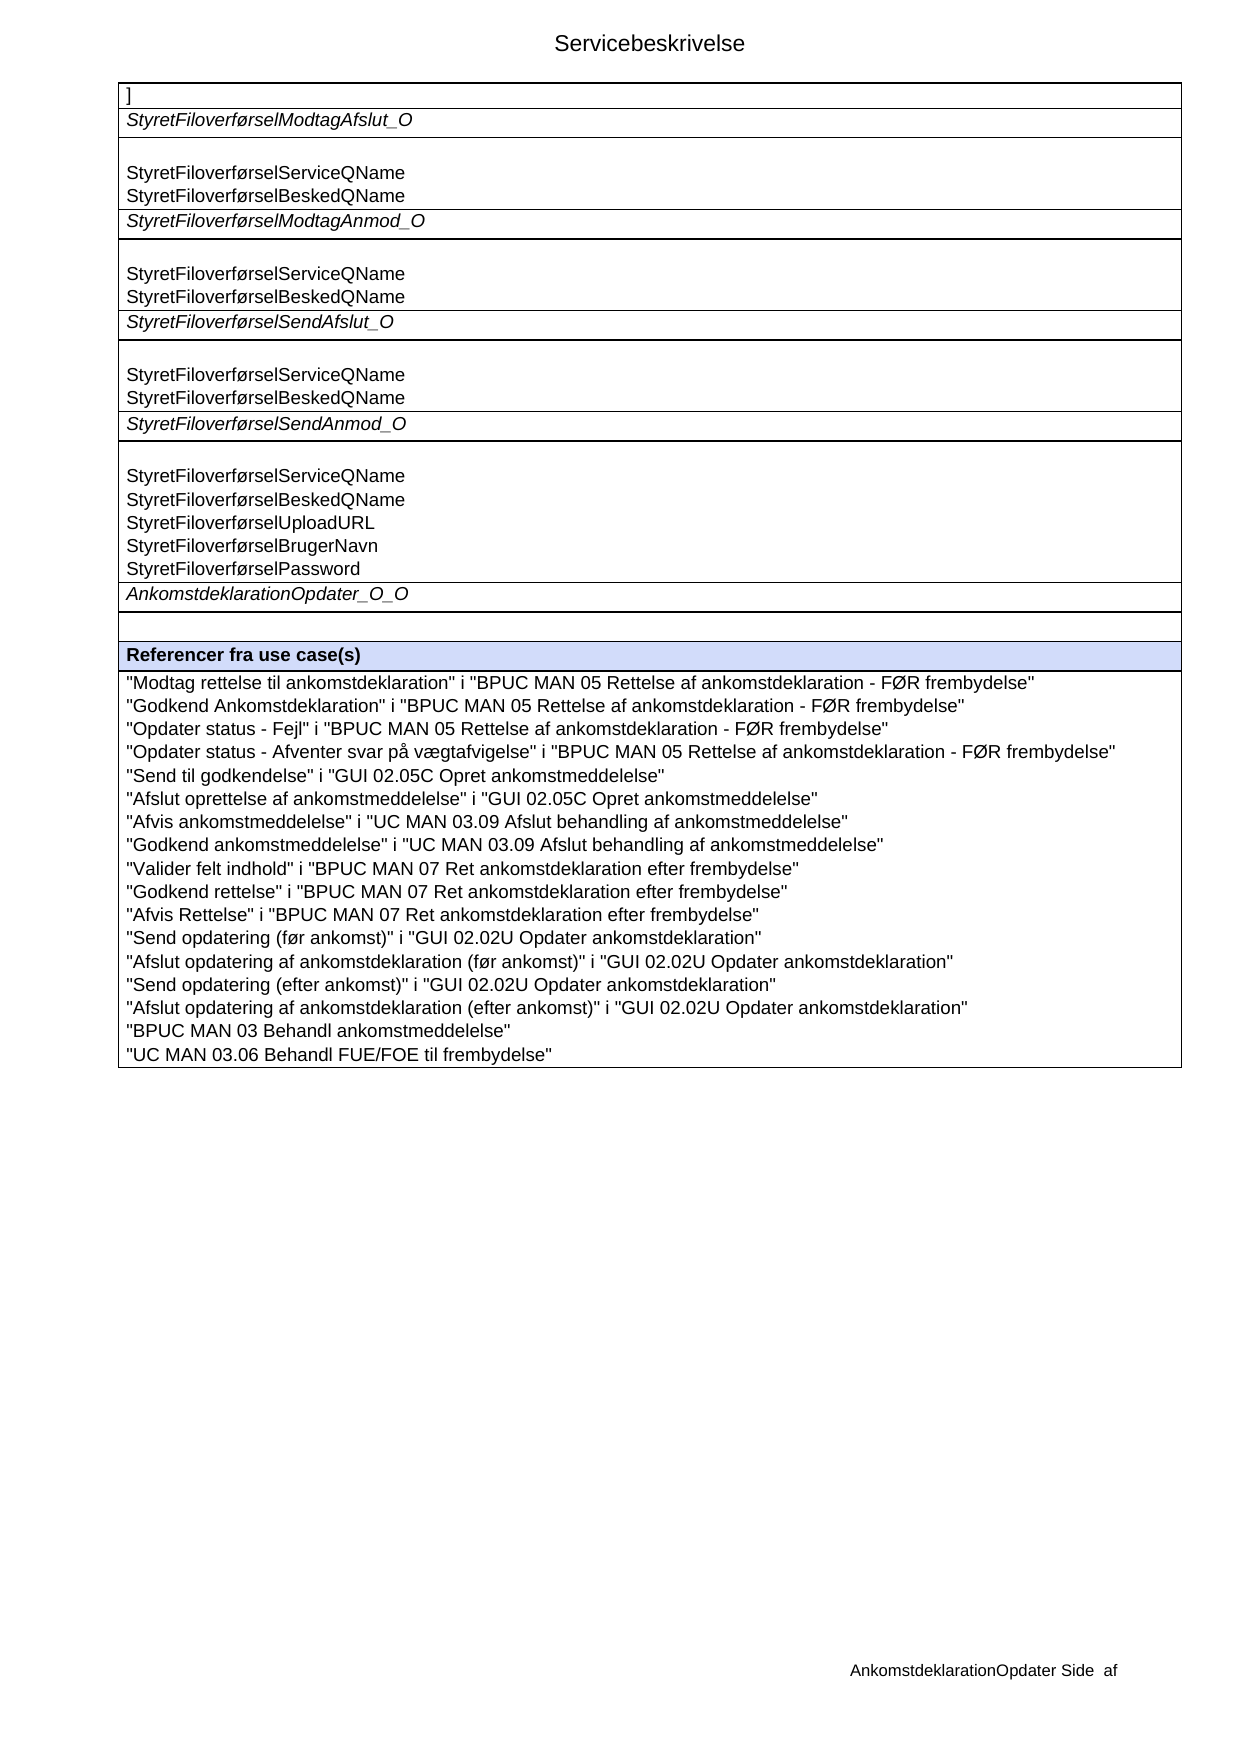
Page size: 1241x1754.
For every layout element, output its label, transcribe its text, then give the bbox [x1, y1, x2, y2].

table_cell [119, 613, 1181, 641]
table_cell StyretFiloverførselModtagAnmod_O [119, 210, 1181, 238]
table_cell StyretFiloverførselSendAfslut_O [119, 311, 1181, 339]
table_cell Referencer fra use case(s) [119, 642, 1181, 670]
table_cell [119, 84, 1181, 107]
table_cell StyretFiloverførselServiceQName StyretFiloverførselBeskedQName [119, 240, 1181, 310]
table_cell StyretFiloverførselServiceQName StyretFiloverførselBeskedQName StyretFiloverførselUploadURL StyretFiloverførselBrugerNavn StyretFiloverførselPassword [119, 442, 1181, 582]
table_cell StyretFiloverførselSendAnmod_O [119, 412, 1181, 440]
table_cell AnkomstdeklarationOpdater_O_O [119, 583, 1181, 611]
table_cell StyretFiloverførselModtagAfslut_O [119, 109, 1181, 137]
table_cell "Modtag rettelse til ankomstdeklaration" i "BPUC MAN 05 Rettelse af ankomstdeklaration - FØR frembydelse" "Godkend Ankomstdeklaration" i "BPUC MAN 05 Rettelse af ankomstdeklaration - FØR frembydelse" "Opdater status - Fejl" i "BPUC MAN 05 Rettelse af ankomstdeklaration - FØR frembydelse" "Opdater status - Afventer svar på vægtafvigelse" i "BPUC MAN 05 Rettelse af ankomstdeklaration - FØR frembydelse" "Send til godkendelse" i "GUI 02.05C Opret ankomstmeddelelse" "Afslut oprettelse af ankomstmeddelelse" i "GUI 02.05C Opret ankomstmeddelelse" "Afvis ankomstmeddelelse" i "UC MAN 03.09 Afslut behandling af ankomstmeddelelse" "Godkend ankomstmeddelelse" i "UC MAN 03.09 Afslut behandling af ankomstmeddelelse" "Valider felt indhold" i "BPUC MAN 07 Ret ankomstdeklaration efter frembydelse" "Godkend rettelse" i "BPUC MAN 07 Ret ankomstdeklaration efter frembydelse" "Afvis Rettelse" i "BPUC MAN 07 Ret ankomstdeklaration efter frembydelse" "Send opdatering (før ankomst)" i "GUI 02.02U Opdater ankomstdeklaration" "Afslut opdatering af ankomstdeklaration (før ankomst)" i "GUI 02.02U Opdater ankomstdeklaration" "Send opdatering (efter ankomst)" i "GUI 02.02U Opdater ankomstdeklaration" "Afslut opdatering af ankomstdeklaration (efter ankomst)" i "GUI 02.02U Opdater ankomstdeklaration" "BPUC MAN 03 Behandl ankomstmeddelelse" "UC MAN 03.06 Behandl FUE/FOE til frembydelse" [119, 672, 1181, 1067]
table_cell StyretFiloverførselServiceQName StyretFiloverførselBeskedQName [119, 341, 1181, 411]
table_cell StyretFiloverførselServiceQName StyretFiloverførselBeskedQName [119, 138, 1181, 208]
